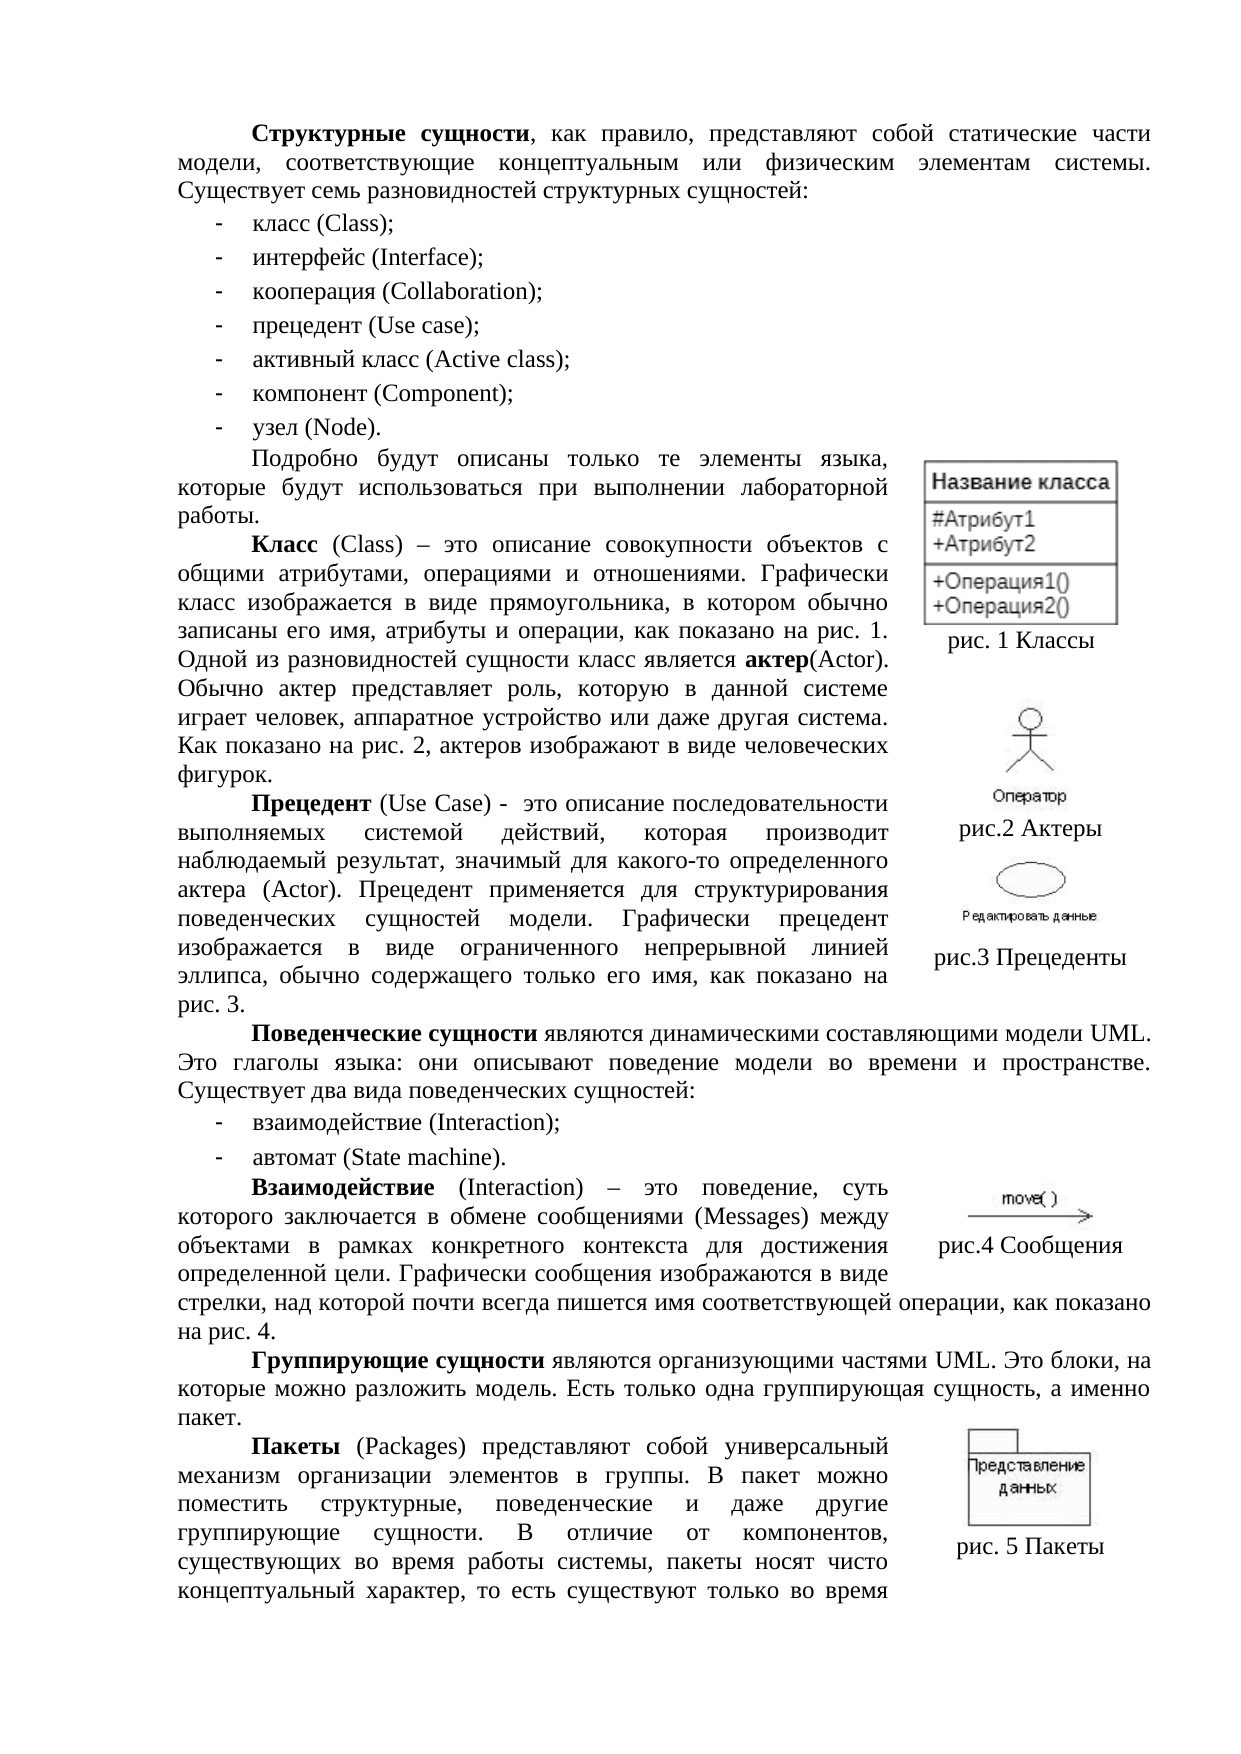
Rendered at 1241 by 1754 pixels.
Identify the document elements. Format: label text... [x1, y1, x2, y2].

text Структурные сущности, как правило, представляют собой статические части модели, соответствующие концептуальным или физическим элементам системы. Существует семь разновидностей структурных сущностей: [177, 118, 1152, 204]
picture [957, 699, 1104, 813]
picture [962, 1426, 1099, 1531]
list прецедент (Use case); [215, 307, 1152, 341]
picture [967, 1183, 1093, 1230]
picture [923, 460, 1119, 625]
list узел (Node). [215, 409, 1152, 443]
text Прецедент (Use Case) - это описание последовательности выполняемых системой действий, которая производит наблюдаемый результат, значимый для какого-то определенного актера (Actor). Прецедент применяется для структурирования поведенческих сущностей модели. Графически прецедент изображается в виде ограниченного непрерывной линией эллипса, обычно содержащего только его имя, как показано на рис. 3. [177, 788, 1152, 1018]
text Взаимодействие (Interaction) – это поведение, суть которого заключается в обмене сообщениями (Messages) между объектами в рамках конкретного контекста для достижения определенной цели. Графически сообщения изображаются в виде стрелки, над которой почти всегда пишется имя соответствующей операции, как показано на рис. 4. [177, 1172, 1152, 1345]
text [177, 1431, 1152, 1603]
text Подробно будут описаны только те элементы языка, которые будут использоваться при выполнении лабораторной работы. [177, 443, 1152, 529]
list автомат (State machine). [215, 1138, 1152, 1172]
text Класс (Class) – это описание совокупности объектов с общими атрибутами, операциями и отношениями. Графически класс изображается в виде прямоугольника, в котором обычно записаны его имя, атрибуты и операции, как показано на рис. 1. Одной из разновидностей сущности класс является актер(Actor). Обычно актер представляет роль, которую в данной системе играет человек, аппаратное устройство или даже другая система. Как показано на рис. 2, актеров изображают в виде человеческих фигурок. [177, 529, 1152, 788]
list компонент (Component); [215, 375, 1152, 409]
text Группирующие сущности являются организующими частями UML. Это блоки, на которые можно разложить модель. Есть только одна группирующая сущность, а именно пакет. [177, 1345, 1152, 1431]
list взаимодействие (Interaction); [215, 1104, 1152, 1138]
text Поведенческие сущности являются динамическими составляющими модели UML. Это глаголы языка: они описывают поведение модели во времени и пространстве. Существует два вида поведенческих сущностей: [177, 1018, 1152, 1104]
list интерфейс (Interface); [215, 238, 1152, 272]
list кооперация (Collaboration); [215, 272, 1152, 307]
list активный класс (Active class); [215, 341, 1152, 375]
picture [923, 856, 1138, 942]
list класс (Class); [215, 204, 1152, 238]
